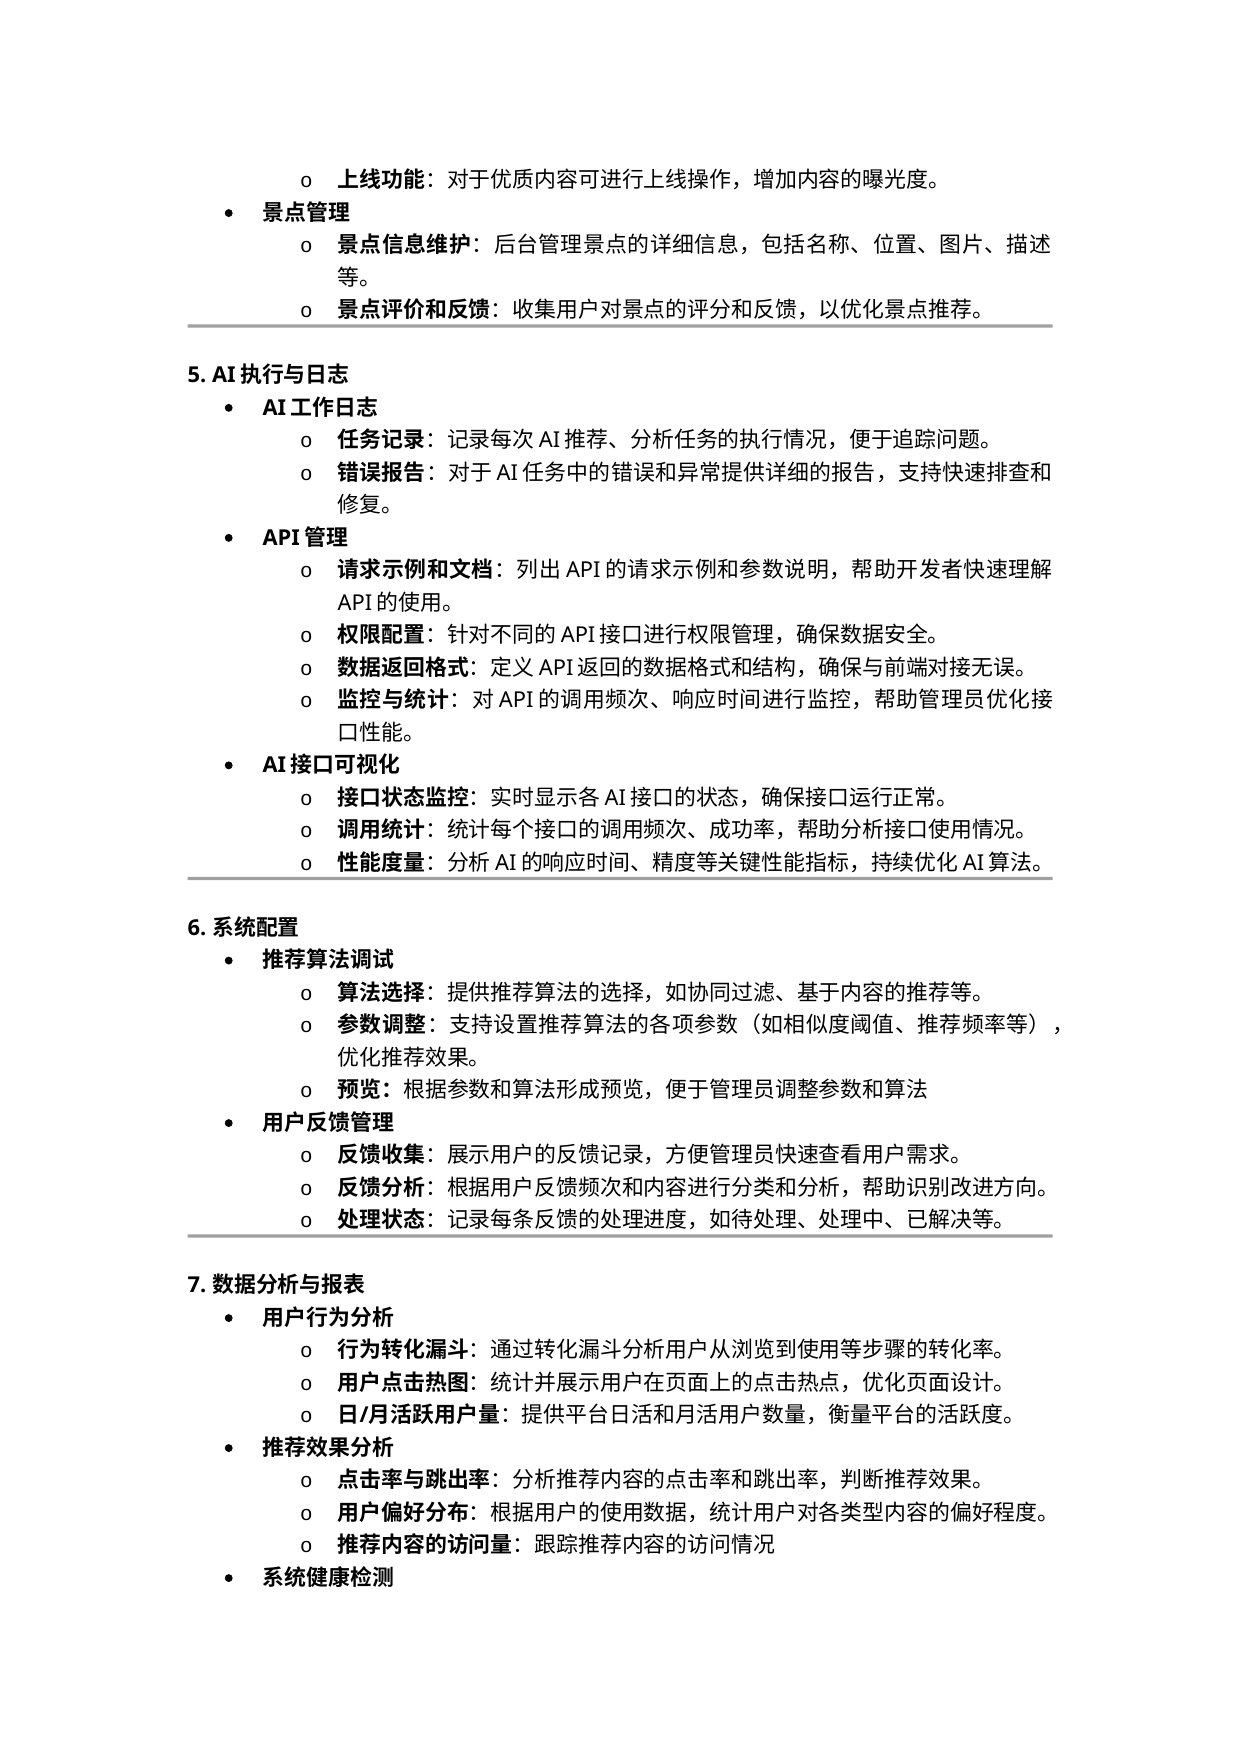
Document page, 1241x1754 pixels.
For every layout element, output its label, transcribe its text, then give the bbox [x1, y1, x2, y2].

list 性能度量：分析AI的响应时间、精度等关键性能指标，持续优化AI算法。 [300, 844, 1053, 876]
list 任务记录：记录每次AI推荐、分析任务的执行情况，便于追踪问题。 [300, 422, 1053, 454]
text 7. 数据分析与报表 [187, 1267, 1053, 1299]
list 请求示例和文档：列出API的请求示例和参数说明，帮助开发者快速理解API的使用。 [300, 552, 1053, 617]
list AI工作日志 [225, 389, 1053, 422]
list 上线功能：对于优质内容可进行上线操作，增加内容的曝光度。 [300, 162, 1053, 194]
list 景点管理 [225, 194, 1053, 227]
list 错误报告：对于AI任务中的错误和异常提供详细的报告，支持快速排查和修复。 [300, 454, 1053, 519]
list 用户点击热图：统计并展示用户在页面上的点击热点，优化页面设计。 [300, 1364, 1053, 1397]
list 日/月活跃用户量：提供平台日活和月活用户数量，衡量平台的活跃度。 [300, 1397, 1053, 1429]
list 数据返回格式：定义API返回的数据格式和结构，确保与前端对接无误。 [300, 649, 1053, 682]
list 用户行为分析 [225, 1299, 1053, 1332]
list 权限配置：针对不同的API接口进行权限管理，确保数据安全。 [300, 617, 1053, 649]
list 监控与统计：对API的调用频次、响应时间进行监控，帮助管理员优化接口性能。 [300, 682, 1053, 747]
list 用户反馈管理 [225, 1104, 1053, 1137]
list 景点信息维护：后台管理景点的详细信息，包括名称、位置、图片、描述等。 [300, 227, 1053, 292]
list 处理状态：记录每条反馈的处理进度，如待处理、处理中、已解决等。 [300, 1202, 1053, 1234]
list 反馈收集：展示用户的反馈记录，方便管理员快速查看用户需求。 [300, 1137, 1053, 1169]
text 5. AI执行与日志 [187, 357, 1053, 389]
list 系统健康检测 [225, 1559, 1053, 1592]
list 推荐内容的访问量：跟踪推荐内容的访问情况 [300, 1527, 1053, 1559]
text 6. 系统配置 [187, 909, 1053, 942]
list 行为转化漏斗：通过转化漏斗分析用户从浏览到使用等步骤的转化率。 [300, 1332, 1053, 1364]
list API管理 [225, 519, 1053, 552]
list 调用统计：统计每个接口的调用频次、成功率，帮助分析接口使用情况。 [300, 812, 1053, 844]
list 预览：根据参数和算法形成预览，便于管理员调整参数和算法 [300, 1072, 1053, 1104]
list AI接口可视化 [225, 747, 1053, 779]
list 推荐算法调试 [225, 942, 1053, 974]
list 景点评价和反馈：收集用户对景点的评分和反馈，以优化景点推荐。 [300, 292, 1053, 324]
list 用户偏好分布：根据用户的使用数据，统计用户对各类型内容的偏好程度。 [300, 1494, 1053, 1527]
list 反馈分析：根据用户反馈频次和内容进行分类和分析，帮助识别改进方向。 [300, 1169, 1053, 1202]
list 推荐效果分析 [225, 1429, 1053, 1462]
list 点击率与跳出率：分析推荐内容的点击率和跳出率，判断推荐效果。 [300, 1462, 1053, 1494]
list 算法选择：提供推荐算法的选择，如协同过滤、基于内容的推荐等。 [300, 974, 1053, 1007]
list 接口状态监控：实时显示各AI接口的状态，确保接口运行正常。 [300, 779, 1053, 812]
list 参数调整：支持设置推荐算法的各项参数（如相似度阈值、推荐频率等），优化推荐效果。 [300, 1007, 1053, 1072]
